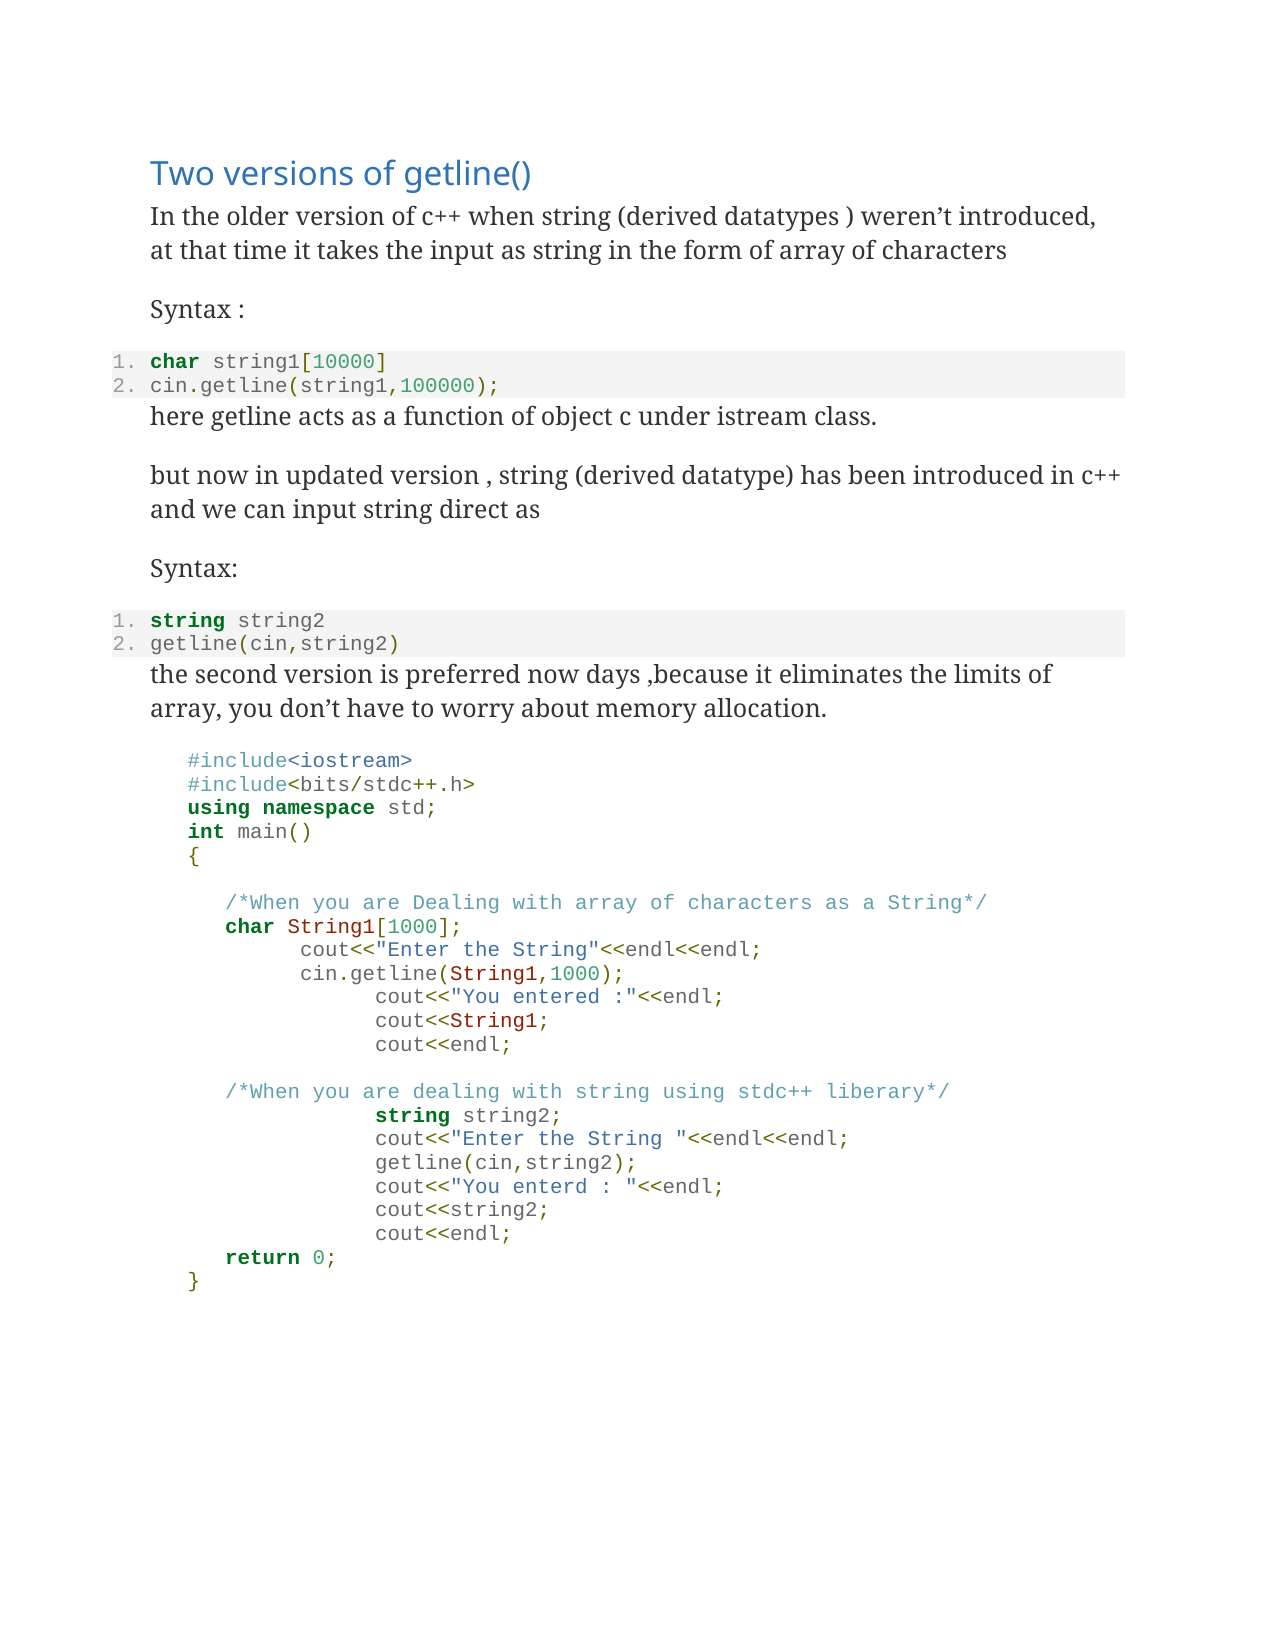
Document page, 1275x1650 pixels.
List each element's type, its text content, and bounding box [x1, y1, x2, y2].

text } [187, 1270, 1125, 1294]
text char String1[1000]; [187, 916, 1125, 939]
text /*When you are Dealing with array of characters as a String*/ [187, 892, 1125, 916]
text #include<iostream> [187, 750, 1125, 774]
text Syntax : [150, 292, 1125, 326]
text the second version is preferred now days ,because it eliminates the limits of array, you don’t have to worry about memory allocation. [150, 657, 1125, 725]
text cout<<"Enter the String"<<endl<<endl; [187, 939, 1125, 963]
text cout<<String1; [187, 1010, 1125, 1034]
text string string2; [187, 1105, 1125, 1128]
text { [187, 845, 1125, 868]
text using namespace std; [187, 797, 1125, 821]
text getline(cin,string2); [187, 1152, 1125, 1176]
text int main() [187, 821, 1125, 845]
list getline(cin,string2) [112, 633, 1125, 657]
list cin.getline(string1,100000); [112, 375, 1125, 398]
text cout<<"You enterd : "<<endl; [187, 1176, 1125, 1199]
text Syntax: [150, 551, 1125, 585]
subtitle Two versions of getline() [150, 150, 1125, 195]
text here getline acts as a function of object c under istream class. [150, 398, 1125, 432]
list char string1[10000] [112, 351, 1125, 375]
text cout<<"You entered :"<<endl; [187, 987, 1125, 1010]
text #include<bits/stdc++.h> [187, 774, 1125, 797]
text /*When you are dealing with string using stdc++ liberary*/ [187, 1081, 1125, 1105]
text but now in updated version , string (derived datatype) has been introduced in c++ and we can input string direct as [150, 457, 1125, 526]
text return 0; [187, 1247, 1125, 1270]
text In the older version of c++ when string (derived datatypes ) weren’t introduced, at that time it takes the input as string in the form of array of characters [150, 199, 1125, 267]
list string string2 [112, 610, 1125, 633]
text cout<<"Enter the String "<<endl<<endl; [187, 1128, 1125, 1152]
text cout<<string2; [187, 1199, 1125, 1223]
text cout<<endl; [187, 1034, 1125, 1057]
text cout<<endl; [187, 1223, 1125, 1247]
text cin.getline(String1,1000); [187, 963, 1125, 987]
